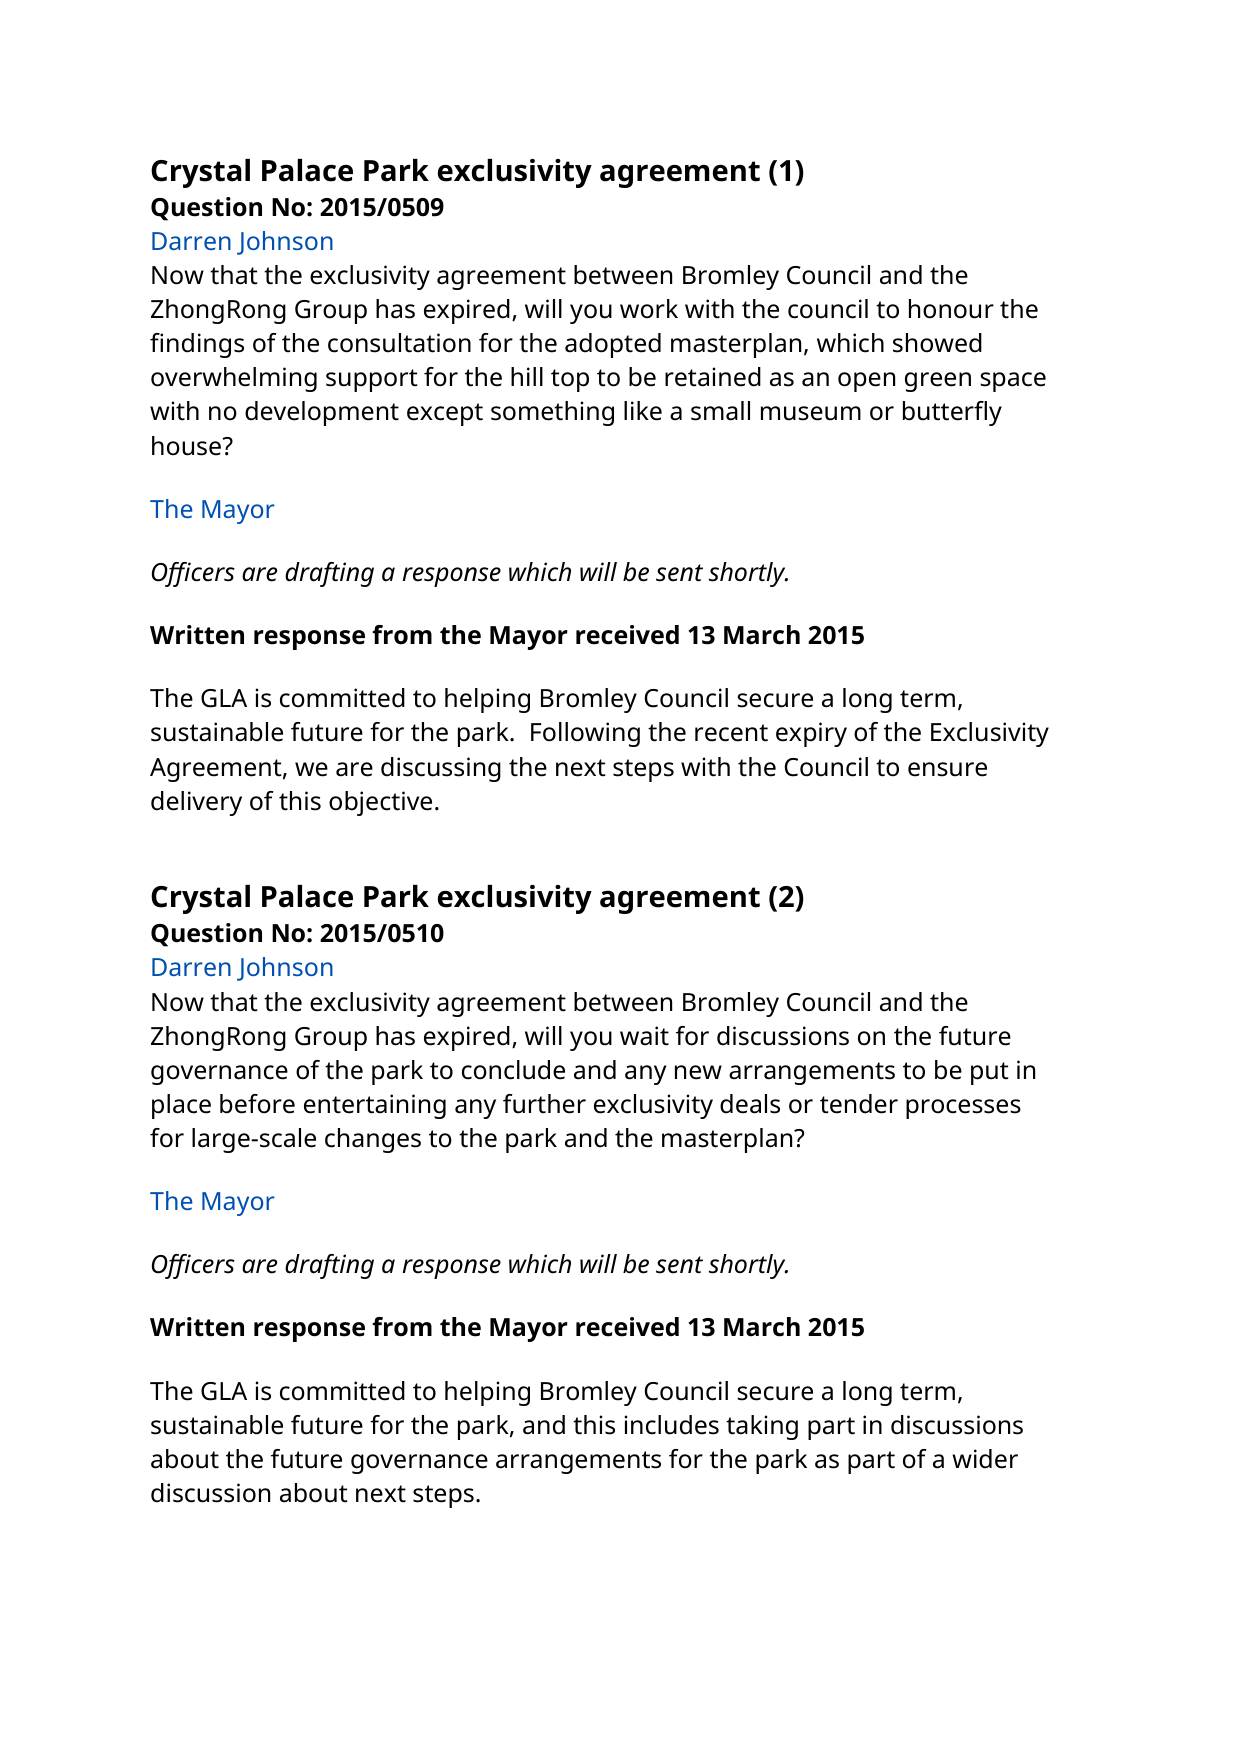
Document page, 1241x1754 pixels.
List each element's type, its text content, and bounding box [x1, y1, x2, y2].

table_cell Crystal Palace Park exclusivity agreement (2) Question No: 2015/0510 Darren Johnson Now that the exclusivity agreement between Bromley Council and the ZhongRong Group has expired, will you wait for discussions on the future governance of the park to conclude and any new arrangements to be put in place before entertaining any further exclusivity deals or tender processes for large-scale changes to the park and the masterplan? The Mayor Officers are drafting a response which will be sent shortly. Written response from the Mayor received 13 March 2015 The GLA is committed to helping Bromley Council secure a long term, sustainable future for the park, and this includes taking part in discussions about the future governance arrangements for the park as part of a wider discussion about next steps. [139, 876, 1069, 1569]
table_cell Crystal Palace Park exclusivity agreement (1) Question No: 2015/0509 Darren Johnson Now that the exclusivity agreement between Bromley Council and the ZhongRong Group has expired, will you work with the council to honour the findings of the consultation for the adopted masterplan, which showed overwhelming support for the hill top to be retained as an open green space with no development except something like a small museum or butterfly house? The Mayor Officers are drafting a response which will be sent shortly. Written response from the Mayor received 13 March 2015 The GLA is committed to helping Bromley Council secure a long term, sustainable future for the park. Following the recent expiry of the Exclusivity Agreement, we are discussing the next steps with the Council to ensure delivery of this objective. [139, 150, 1069, 876]
